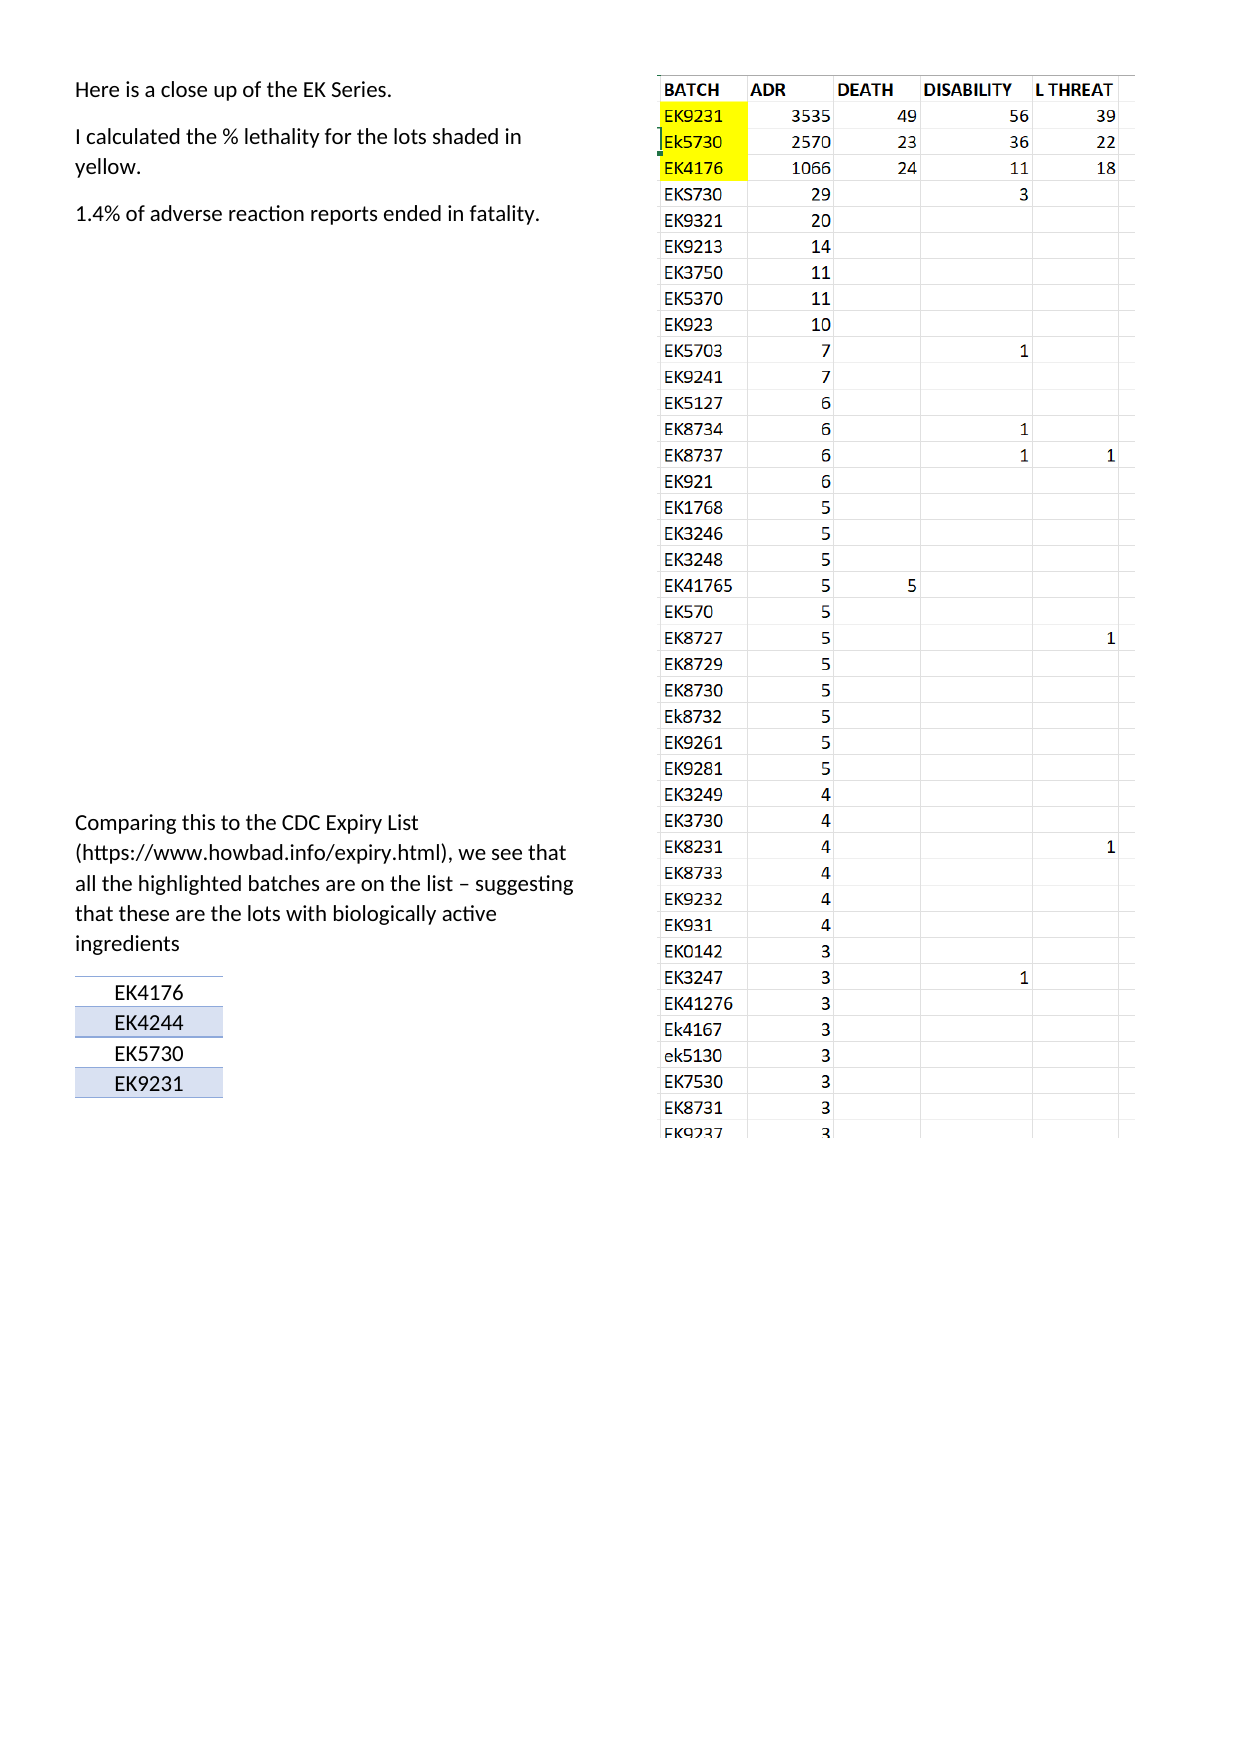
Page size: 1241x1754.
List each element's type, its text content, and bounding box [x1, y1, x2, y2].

table_cell EK9231 [75, 1068, 223, 1097]
text I calculated the % lethality for the lots shaded in yellow. [75, 122, 583, 180]
text 1.4% of adverse reaction reports ended in fatality. [75, 199, 583, 227]
table_cell EK5730 [75, 1038, 223, 1067]
picture [657, 75, 1135, 1138]
table_header EK4176 [75, 977, 223, 1006]
text Comparing this to the CDC Expiry List (https://www.howbad.info/expiry.html), we see that all the highlighted batches are on the list – suggesting that these are the lots with biologically active ingredients [75, 808, 583, 957]
text Here is a close up of the EK Series. [75, 75, 583, 103]
table_cell EK4244 [75, 1007, 223, 1036]
